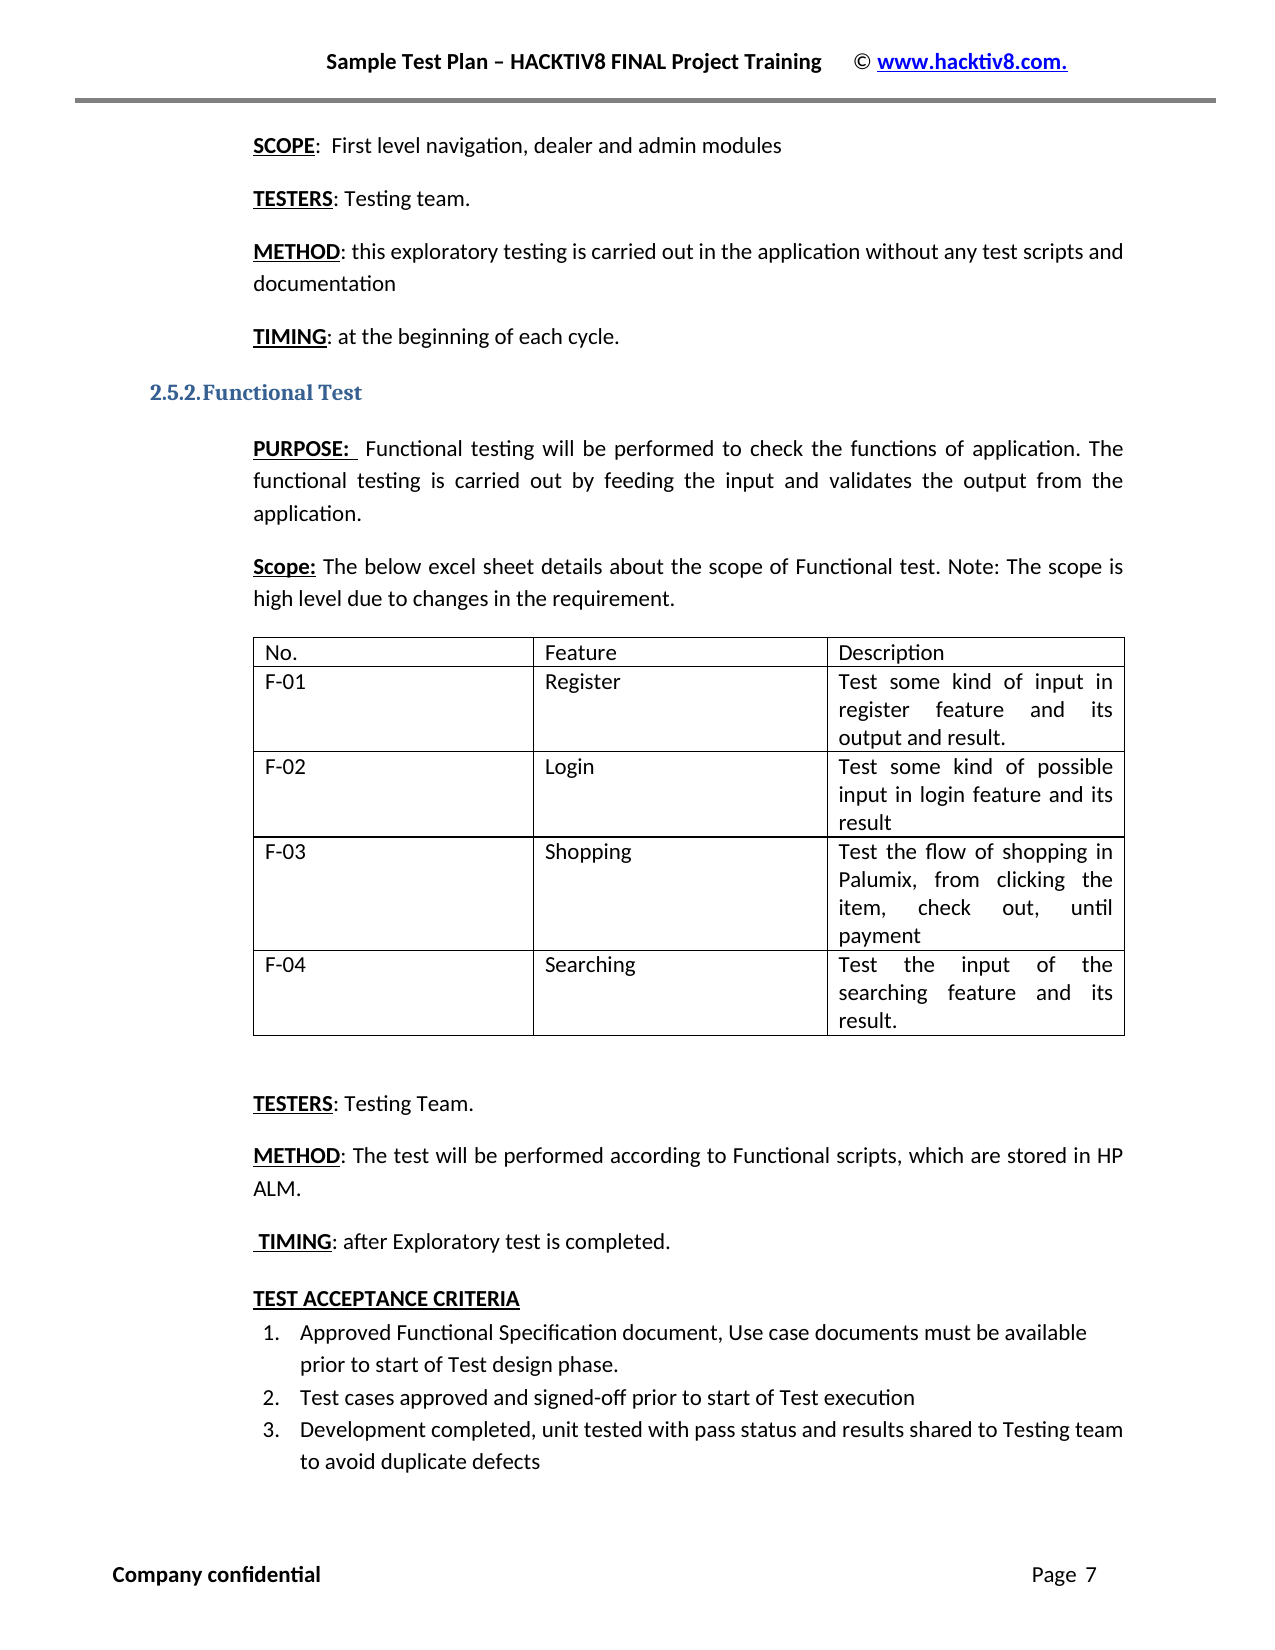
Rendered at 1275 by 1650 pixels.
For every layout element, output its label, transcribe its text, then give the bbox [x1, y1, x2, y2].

table_cell Register [534, 667, 827, 751]
table_cell Test the flow of shopping in Palumix, from clicking the item, check out, until payment [828, 838, 1124, 949]
list Approved Functional Specification document, Use case documents must be available prior to start of Test design phase. [262, 1318, 1125, 1378]
table_cell Test the input of the searching feature and its result. [828, 951, 1124, 1034]
subtitle TEST ACCEPTANCE CRITERIA [253, 1284, 1125, 1312]
text TESTERS: Testing team. [253, 184, 1125, 212]
table_header Feature [534, 638, 827, 666]
table_cell F-02 [254, 752, 533, 836]
text SCOPE: First level navigation, dealer and admin modules [253, 131, 1125, 159]
table_header No. [254, 638, 533, 666]
table_cell Test some kind of input in register feature and its output and result. [828, 667, 1124, 751]
table_cell Shopping [534, 838, 827, 949]
list Test cases approved and signed-off prior to start of Test execution [262, 1383, 1125, 1411]
subtitle Functional Test [150, 379, 1125, 406]
table_header Description [828, 638, 1124, 666]
text METHOD: The test will be performed according to Functional scripts, which are stored in HP ALM. [253, 1142, 1125, 1202]
table_cell Login [534, 752, 827, 836]
text METHOD: this exploratory testing is carried out in the application without any test scripts and documentation [253, 237, 1125, 297]
table_cell F-03 [254, 838, 533, 949]
text TESTERS: Testing Team. [253, 1089, 1125, 1117]
text Scope: The below excel sheet details about the scope of Functional test. Note: The scope is high level due to changes in the requirement. [253, 552, 1125, 612]
list Development completed, unit tested with pass status and results shared to Testing team to avoid duplicate defects [262, 1415, 1125, 1475]
table_cell F-01 [254, 667, 533, 751]
table_cell Searching [534, 951, 827, 1034]
table_cell Test some kind of possible input in login feature and its result [828, 752, 1124, 836]
table_cell F-04 [254, 951, 533, 1034]
text PURPOSE: Functional testing will be performed to check the functions of application. The functional testing is carried out by feeding the input and validates the output from the application. [253, 434, 1125, 527]
text TIMING: at the beginning of each cycle. [253, 322, 1125, 350]
text TIMING: after Exploratory test is completed. [253, 1227, 1125, 1255]
